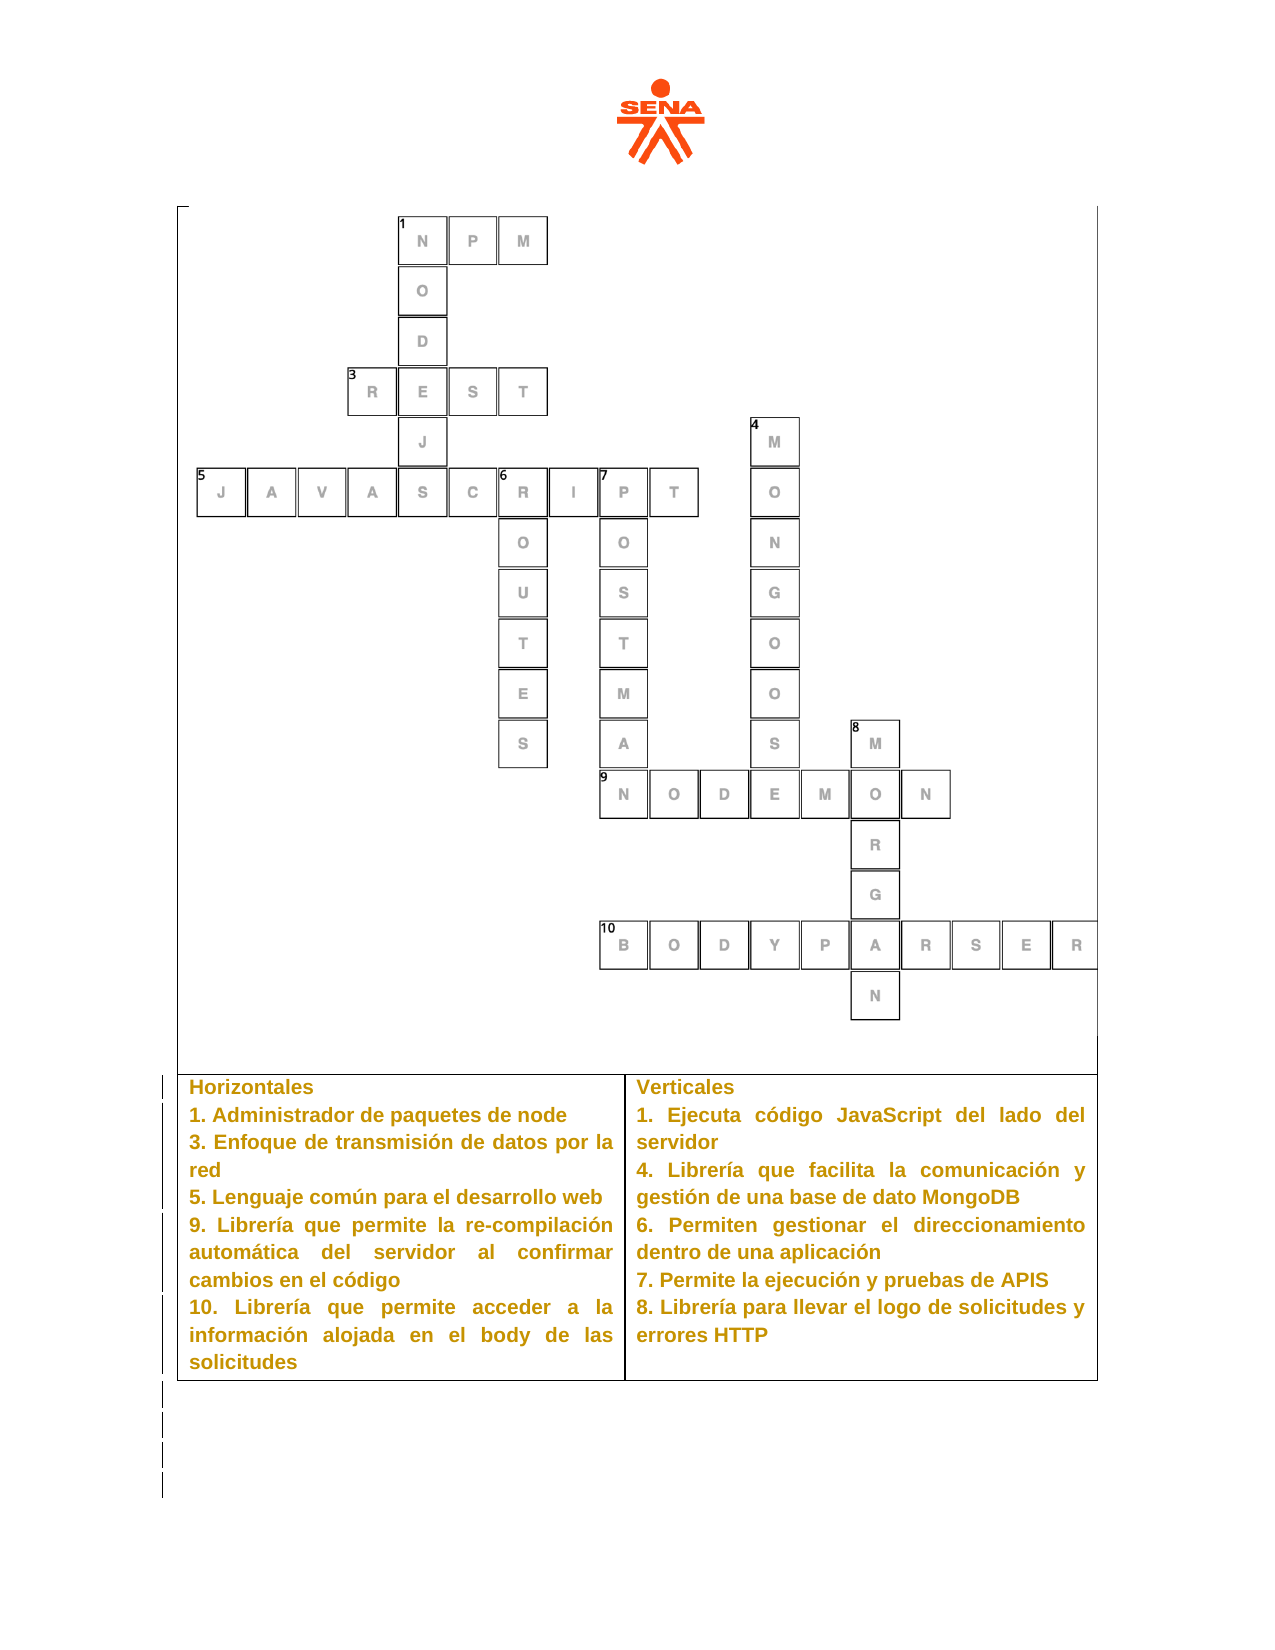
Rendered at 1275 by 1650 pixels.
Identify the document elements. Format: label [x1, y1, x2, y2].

table_cell [178, 1075, 624, 1380]
picture [607, 75, 711, 169]
table_cell [626, 1075, 1097, 1380]
picture [188, 206, 1098, 1036]
table_header [178, 207, 1097, 1074]
